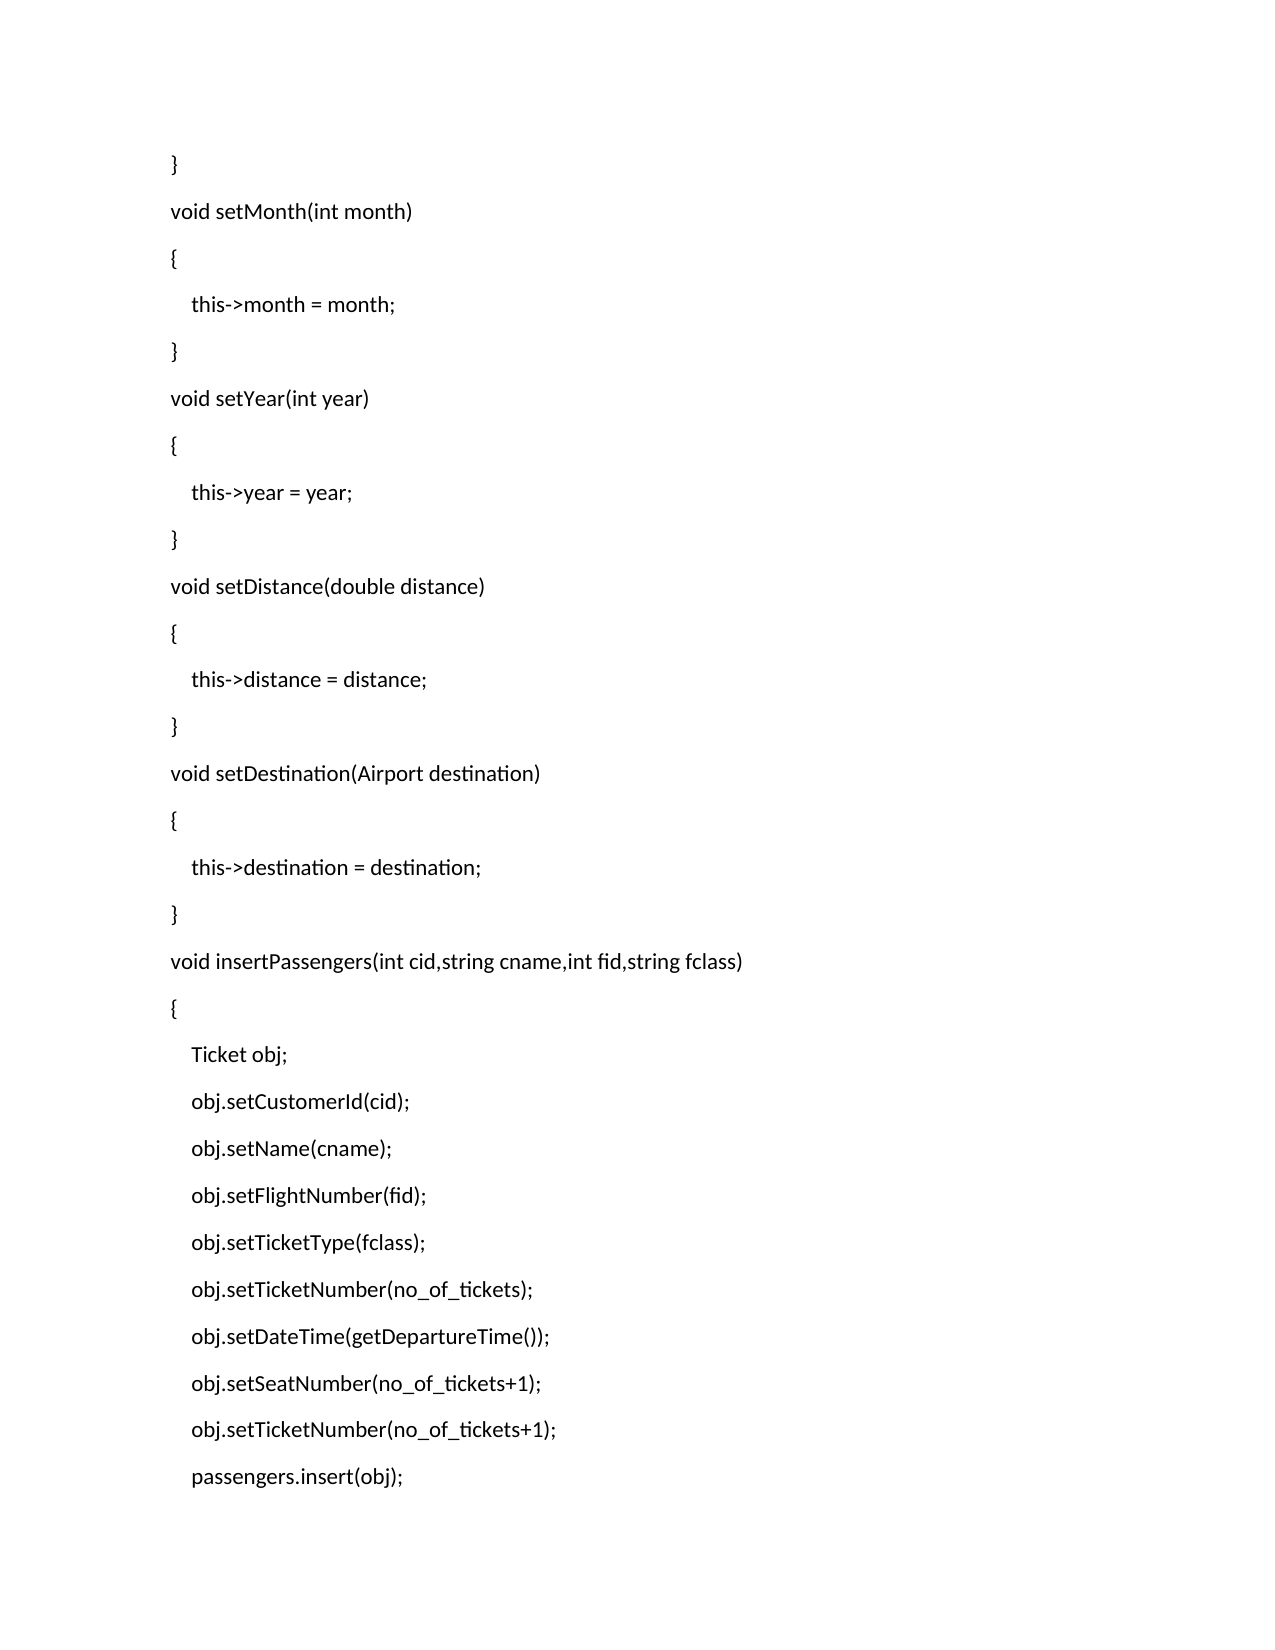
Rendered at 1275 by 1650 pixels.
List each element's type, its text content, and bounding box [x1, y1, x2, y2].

text { [150, 619, 1125, 647]
text { [150, 431, 1125, 459]
text this->destination = destination; [150, 853, 1125, 881]
text passengers.insert(obj); [150, 1462, 1125, 1491]
text void setMonth(int month) [150, 197, 1125, 225]
text } [150, 337, 1125, 366]
text } [150, 150, 1125, 178]
text } [150, 712, 1125, 741]
text void setDistance(double distance) [150, 572, 1125, 600]
text obj.setSeatNumber(no_of_tickets+1); [150, 1369, 1125, 1397]
text } [150, 525, 1125, 553]
text } [150, 900, 1125, 928]
text { [150, 244, 1125, 272]
text obj.setDateTime(getDepartureTime()); [150, 1322, 1125, 1350]
text obj.setTicketNumber(no_of_tickets+1); [150, 1416, 1125, 1444]
text obj.setFlightNumber(fid); [150, 1181, 1125, 1209]
text obj.setName(cname); [150, 1134, 1125, 1162]
text this->month = month; [150, 291, 1125, 319]
text void setYear(int year) [150, 384, 1125, 412]
text obj.setTicketNumber(no_of_tickets); [150, 1275, 1125, 1303]
text { [150, 806, 1125, 834]
text obj.setCustomerId(cid); [150, 1087, 1125, 1116]
text this->distance = distance; [150, 666, 1125, 694]
text { [150, 994, 1125, 1022]
text void setDestination(Airport destination) [150, 759, 1125, 787]
text void insertPassengers(int cid,string cname,int fid,string fclass) [150, 947, 1125, 975]
text obj.setTicketType(fclass); [150, 1228, 1125, 1256]
text this->year = year; [150, 478, 1125, 506]
text Ticket obj; [150, 1041, 1125, 1069]
